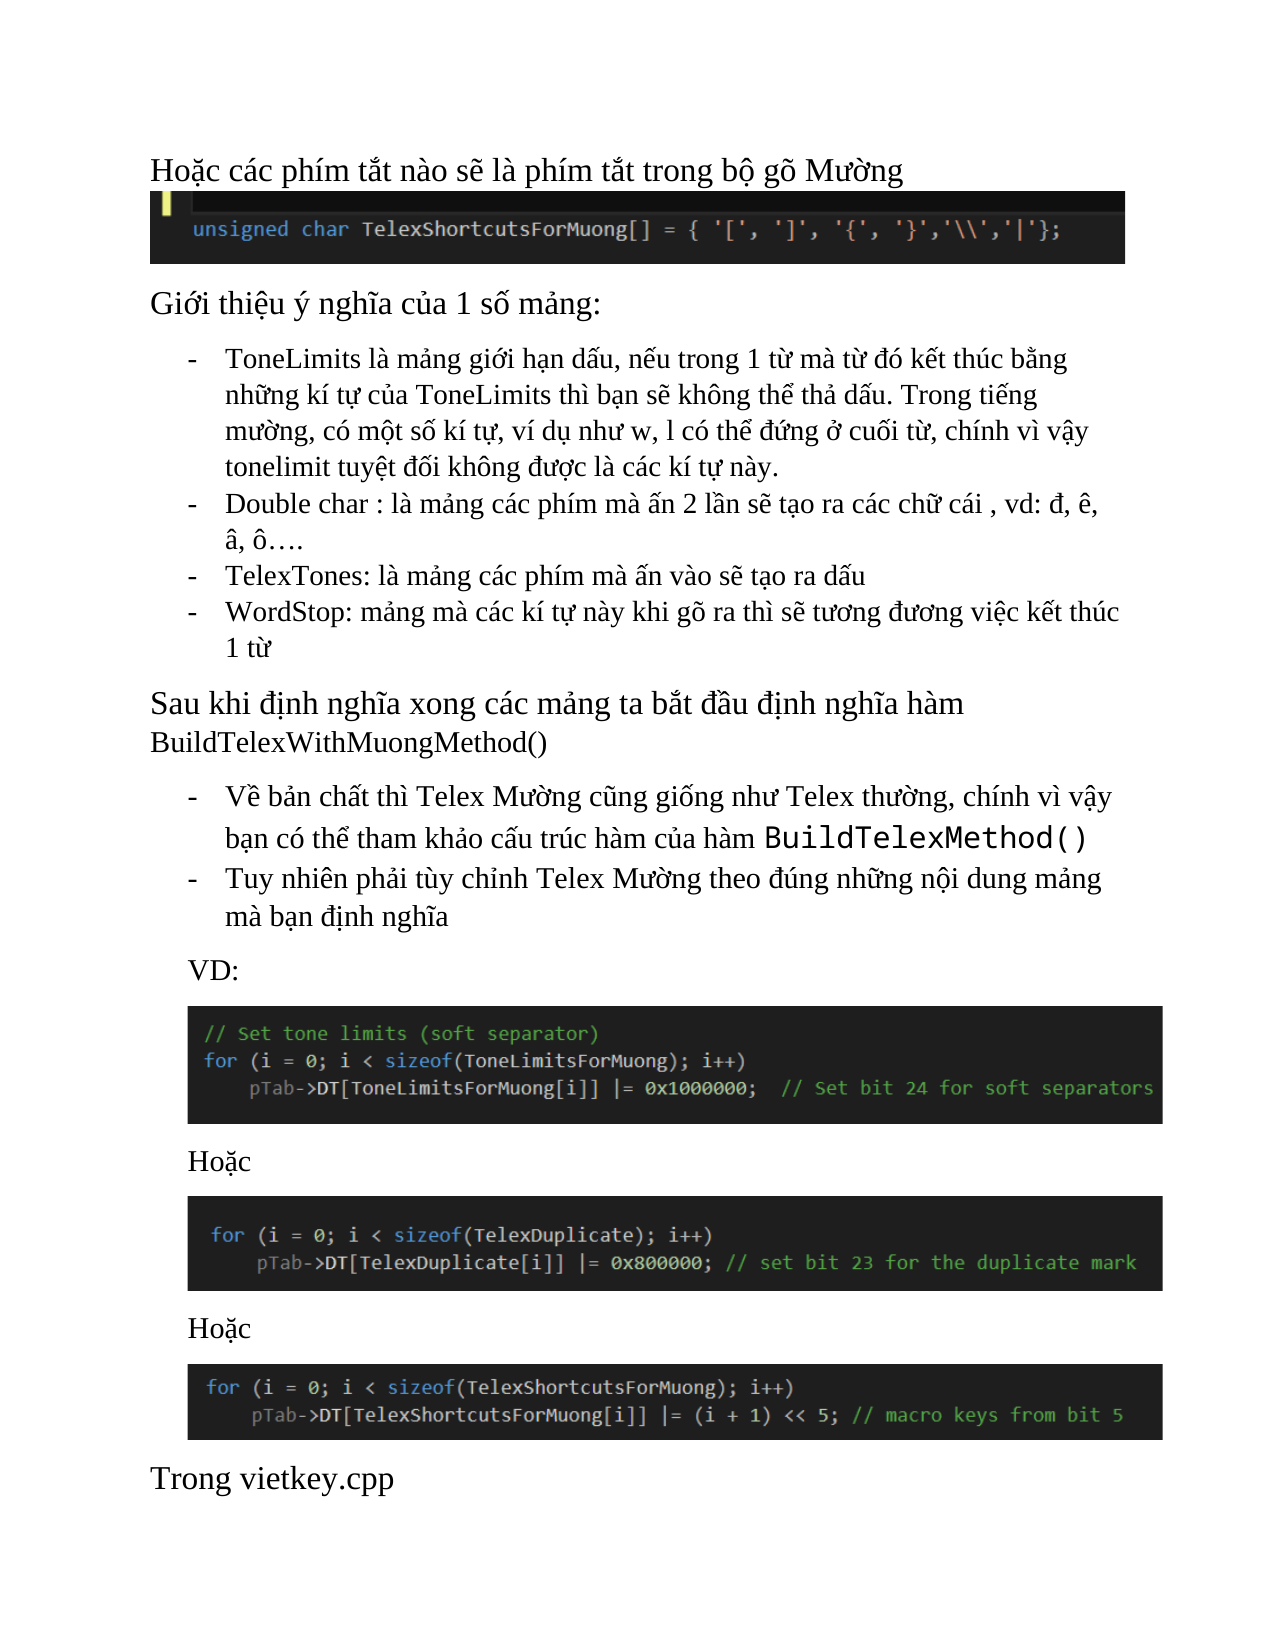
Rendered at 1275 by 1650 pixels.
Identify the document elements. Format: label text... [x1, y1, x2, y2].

picture [187, 1006, 1163, 1124]
text Trong vietkey.cpp [150, 1458, 1125, 1497]
list WordStop: mảng mà các kí tự này khi gõ ra thì sẽ tương đương việc kết thúc 1 từ [187, 594, 1125, 664]
text Hoặc [187, 1143, 1125, 1177]
text VD: [187, 952, 1125, 987]
text Hoặc [187, 1310, 1125, 1345]
text Hoặc các phím tắt nào sẽ là phím tắt trong bộ gõ Mường [150, 150, 1125, 191]
picture [187, 1196, 1163, 1291]
text Giới thiệu ý nghĩa của 1 số mảng: [150, 283, 1125, 321]
list Về bản chất thì Telex Mường cũng giống như Telex thường, chính vì vậy bạn có thể tham khảo cấu trúc hàm của hàm BuildTelexMethod() [187, 778, 1125, 857]
list Double char : là mảng các phím mà ấn 2 lần sẽ tạo ra các chữ cái , vd: đ, ê, â, ô…. [187, 486, 1125, 555]
text Sau khi định nghĩa xong các mảng ta bắt đầu định nghĩa hàm BuildTelexWithMuongMethod() [150, 683, 1125, 759]
list ToneLimits là mảng giới hạn dấu, nếu trong 1 từ mà từ đó kết thúc bằng những kí tự của ToneLimits thì bạn sẽ không thể thả dấu. Trong tiếng mường, có một số kí tự, ví dụ như w, l có thể đứng ở cuối từ, chính vì vậy tonelimit tuyệt đối không được là các kí tự này. [187, 341, 1125, 483]
list Tuy nhiên phải tùy chỉnh Telex Mường theo đúng những nội dung mảng mà bạn định nghĩa [187, 861, 1125, 933]
picture [150, 191, 1125, 264]
list TelexTones: là mảng các phím mà ấn vào sẽ tạo ra dấu [187, 558, 1125, 592]
picture [187, 1364, 1163, 1440]
